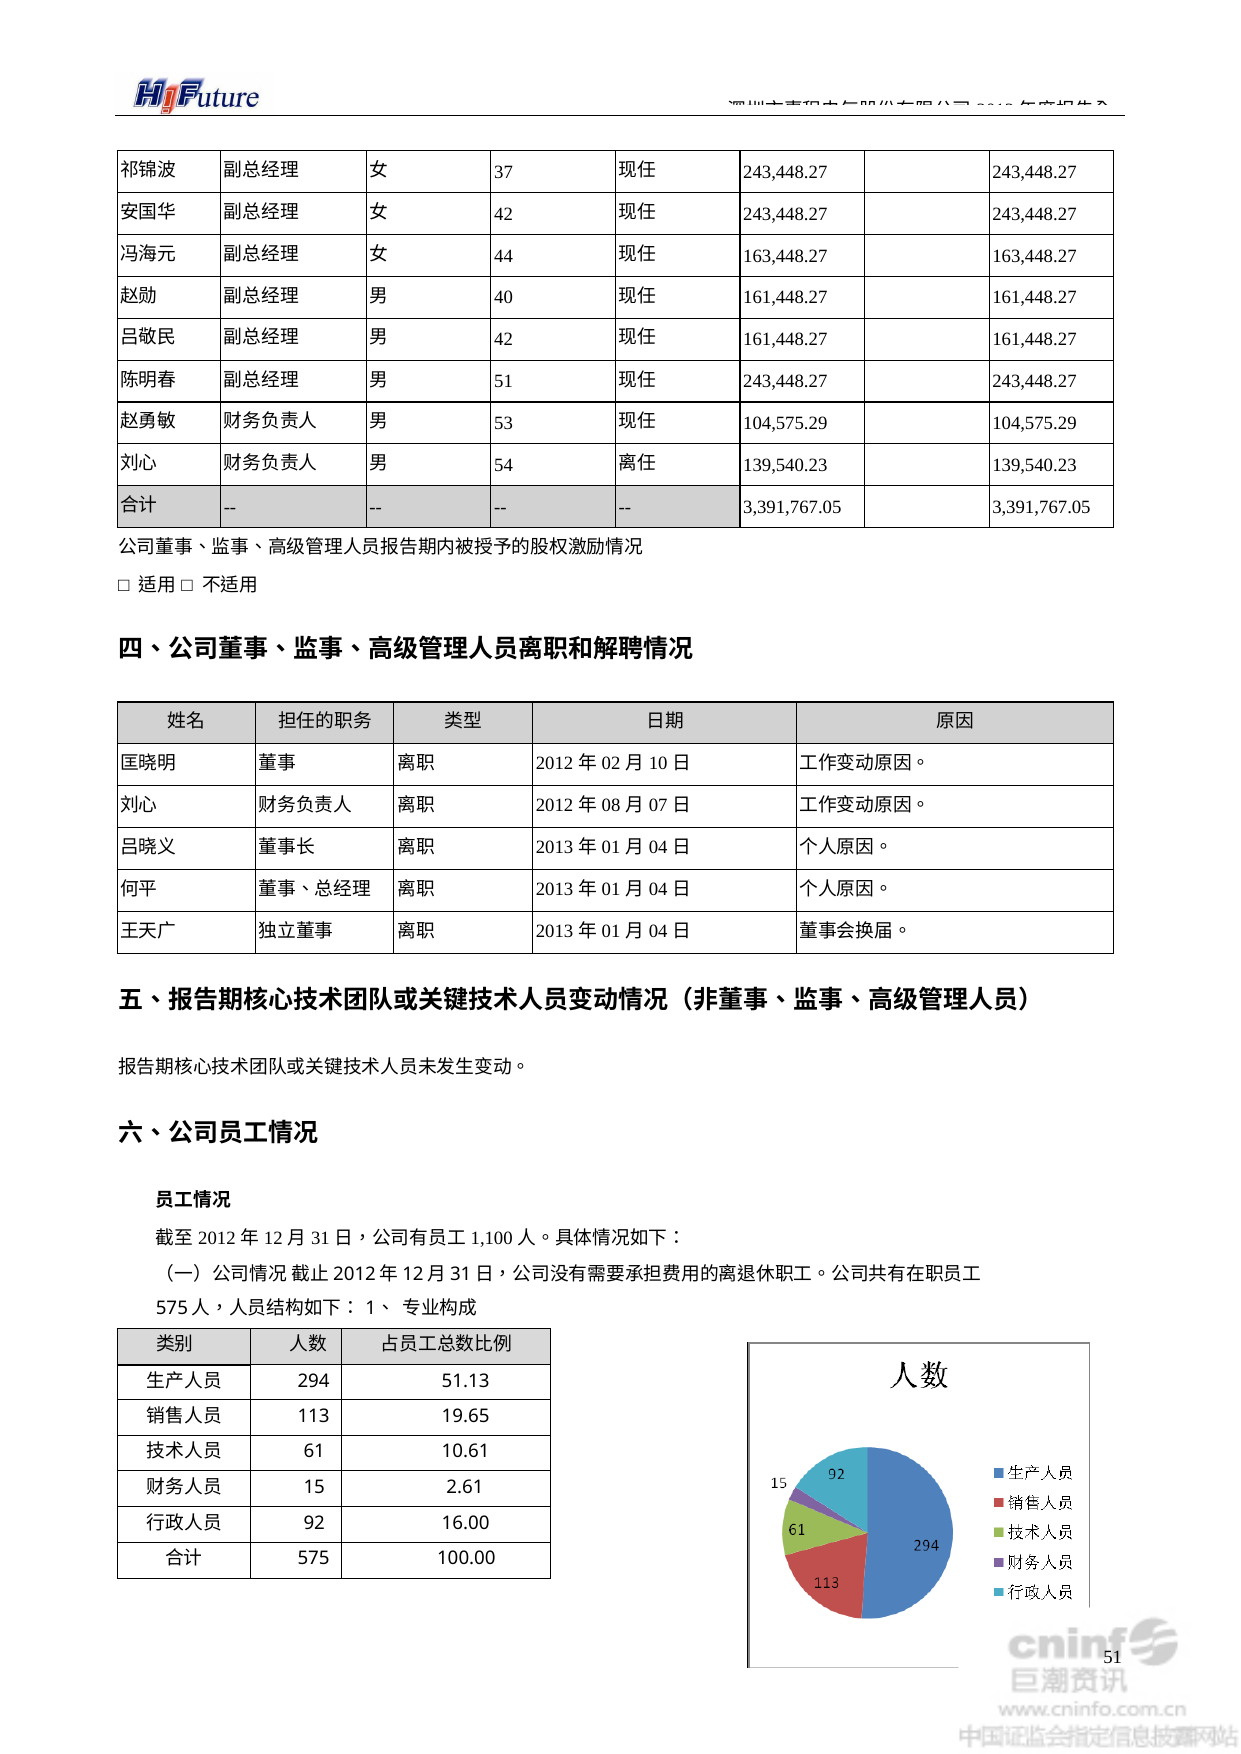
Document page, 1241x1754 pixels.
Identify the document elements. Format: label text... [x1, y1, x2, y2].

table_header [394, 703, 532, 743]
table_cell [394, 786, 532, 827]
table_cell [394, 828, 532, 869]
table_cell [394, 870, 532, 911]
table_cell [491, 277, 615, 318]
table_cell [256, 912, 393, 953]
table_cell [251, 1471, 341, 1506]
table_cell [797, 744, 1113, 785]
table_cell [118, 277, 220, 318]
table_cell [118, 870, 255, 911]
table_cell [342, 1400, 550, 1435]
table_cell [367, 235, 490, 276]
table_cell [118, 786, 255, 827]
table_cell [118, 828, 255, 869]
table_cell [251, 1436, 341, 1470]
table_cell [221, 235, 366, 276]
subtitle 五、报告期核心技术团队或关键技术人员变动情况（非董事、监事、高级管理人员） [118, 982, 1240, 1016]
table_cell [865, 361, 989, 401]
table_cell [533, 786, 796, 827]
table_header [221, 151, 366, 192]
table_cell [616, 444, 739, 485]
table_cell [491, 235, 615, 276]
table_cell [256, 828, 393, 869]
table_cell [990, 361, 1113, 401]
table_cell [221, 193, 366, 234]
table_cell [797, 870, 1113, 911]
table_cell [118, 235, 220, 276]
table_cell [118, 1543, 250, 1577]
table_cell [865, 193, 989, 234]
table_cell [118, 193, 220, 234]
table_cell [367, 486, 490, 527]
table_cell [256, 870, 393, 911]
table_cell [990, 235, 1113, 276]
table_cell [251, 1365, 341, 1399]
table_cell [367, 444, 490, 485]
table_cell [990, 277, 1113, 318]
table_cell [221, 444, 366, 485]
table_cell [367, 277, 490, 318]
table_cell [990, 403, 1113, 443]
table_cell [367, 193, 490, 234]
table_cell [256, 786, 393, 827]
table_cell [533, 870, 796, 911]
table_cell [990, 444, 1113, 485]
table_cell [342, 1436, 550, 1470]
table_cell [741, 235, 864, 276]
text □ 适用 □ 不适用 [118, 571, 1240, 596]
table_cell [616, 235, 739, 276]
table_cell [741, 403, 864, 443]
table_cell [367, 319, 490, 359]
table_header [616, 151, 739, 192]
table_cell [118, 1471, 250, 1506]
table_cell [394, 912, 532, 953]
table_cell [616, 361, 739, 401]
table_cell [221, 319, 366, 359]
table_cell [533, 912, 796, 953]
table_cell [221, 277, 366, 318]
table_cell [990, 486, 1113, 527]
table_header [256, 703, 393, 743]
text 公司董事、监事、高级管理人员报告期内被授予的股权激励情况 [118, 533, 1240, 559]
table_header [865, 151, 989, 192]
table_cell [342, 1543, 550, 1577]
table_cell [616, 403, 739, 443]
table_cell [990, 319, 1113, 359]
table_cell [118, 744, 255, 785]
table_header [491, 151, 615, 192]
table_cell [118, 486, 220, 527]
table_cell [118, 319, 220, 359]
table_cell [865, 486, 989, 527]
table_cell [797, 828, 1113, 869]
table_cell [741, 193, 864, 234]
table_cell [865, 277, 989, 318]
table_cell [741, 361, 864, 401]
subtitle 六、公司员工情况 [118, 1115, 1240, 1149]
picture [113, 72, 275, 118]
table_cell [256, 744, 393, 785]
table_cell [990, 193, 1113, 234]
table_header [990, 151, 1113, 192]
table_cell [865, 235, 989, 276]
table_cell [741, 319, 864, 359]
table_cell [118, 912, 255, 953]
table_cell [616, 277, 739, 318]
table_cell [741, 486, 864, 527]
subtitle 员工情况 [156, 1186, 1240, 1212]
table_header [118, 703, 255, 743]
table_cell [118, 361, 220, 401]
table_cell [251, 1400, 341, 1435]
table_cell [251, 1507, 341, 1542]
text 报告期核心技术团队或关键技术人员未发生变动。 [118, 1053, 1240, 1079]
text （一）公司情况 截止2012年12月31日，公司没有需要承担费用的离退休职工。公司共有在职员工575人，人员结构如下： 1、 专业构成 [156, 1260, 1009, 1319]
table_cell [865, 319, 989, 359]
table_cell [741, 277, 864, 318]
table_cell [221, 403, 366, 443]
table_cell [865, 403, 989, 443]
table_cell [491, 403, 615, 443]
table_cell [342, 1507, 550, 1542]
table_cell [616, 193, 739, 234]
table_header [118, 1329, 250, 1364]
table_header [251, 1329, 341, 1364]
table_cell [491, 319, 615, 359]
subtitle 四、公司董事、监事、高级管理人员离职和解聘情况 [118, 631, 1240, 665]
text 截至 2012 年 12 月 31 日，公司有员工 1,100 人。具体情况如下： [156, 1224, 1240, 1249]
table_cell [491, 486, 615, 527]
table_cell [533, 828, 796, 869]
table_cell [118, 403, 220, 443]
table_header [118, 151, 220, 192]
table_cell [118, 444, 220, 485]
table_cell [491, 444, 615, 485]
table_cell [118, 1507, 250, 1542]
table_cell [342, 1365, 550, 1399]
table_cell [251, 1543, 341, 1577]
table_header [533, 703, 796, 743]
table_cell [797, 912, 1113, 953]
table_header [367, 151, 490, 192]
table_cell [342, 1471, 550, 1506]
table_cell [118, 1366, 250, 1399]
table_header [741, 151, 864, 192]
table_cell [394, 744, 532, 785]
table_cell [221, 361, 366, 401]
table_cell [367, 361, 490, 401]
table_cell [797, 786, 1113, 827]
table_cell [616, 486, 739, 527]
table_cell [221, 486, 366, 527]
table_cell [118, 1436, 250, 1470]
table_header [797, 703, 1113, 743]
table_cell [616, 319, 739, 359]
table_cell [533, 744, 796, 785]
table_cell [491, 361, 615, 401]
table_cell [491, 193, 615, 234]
picture [747, 1342, 1241, 1754]
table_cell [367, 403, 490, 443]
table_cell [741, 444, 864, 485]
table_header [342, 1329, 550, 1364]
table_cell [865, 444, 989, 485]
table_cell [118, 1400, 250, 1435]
